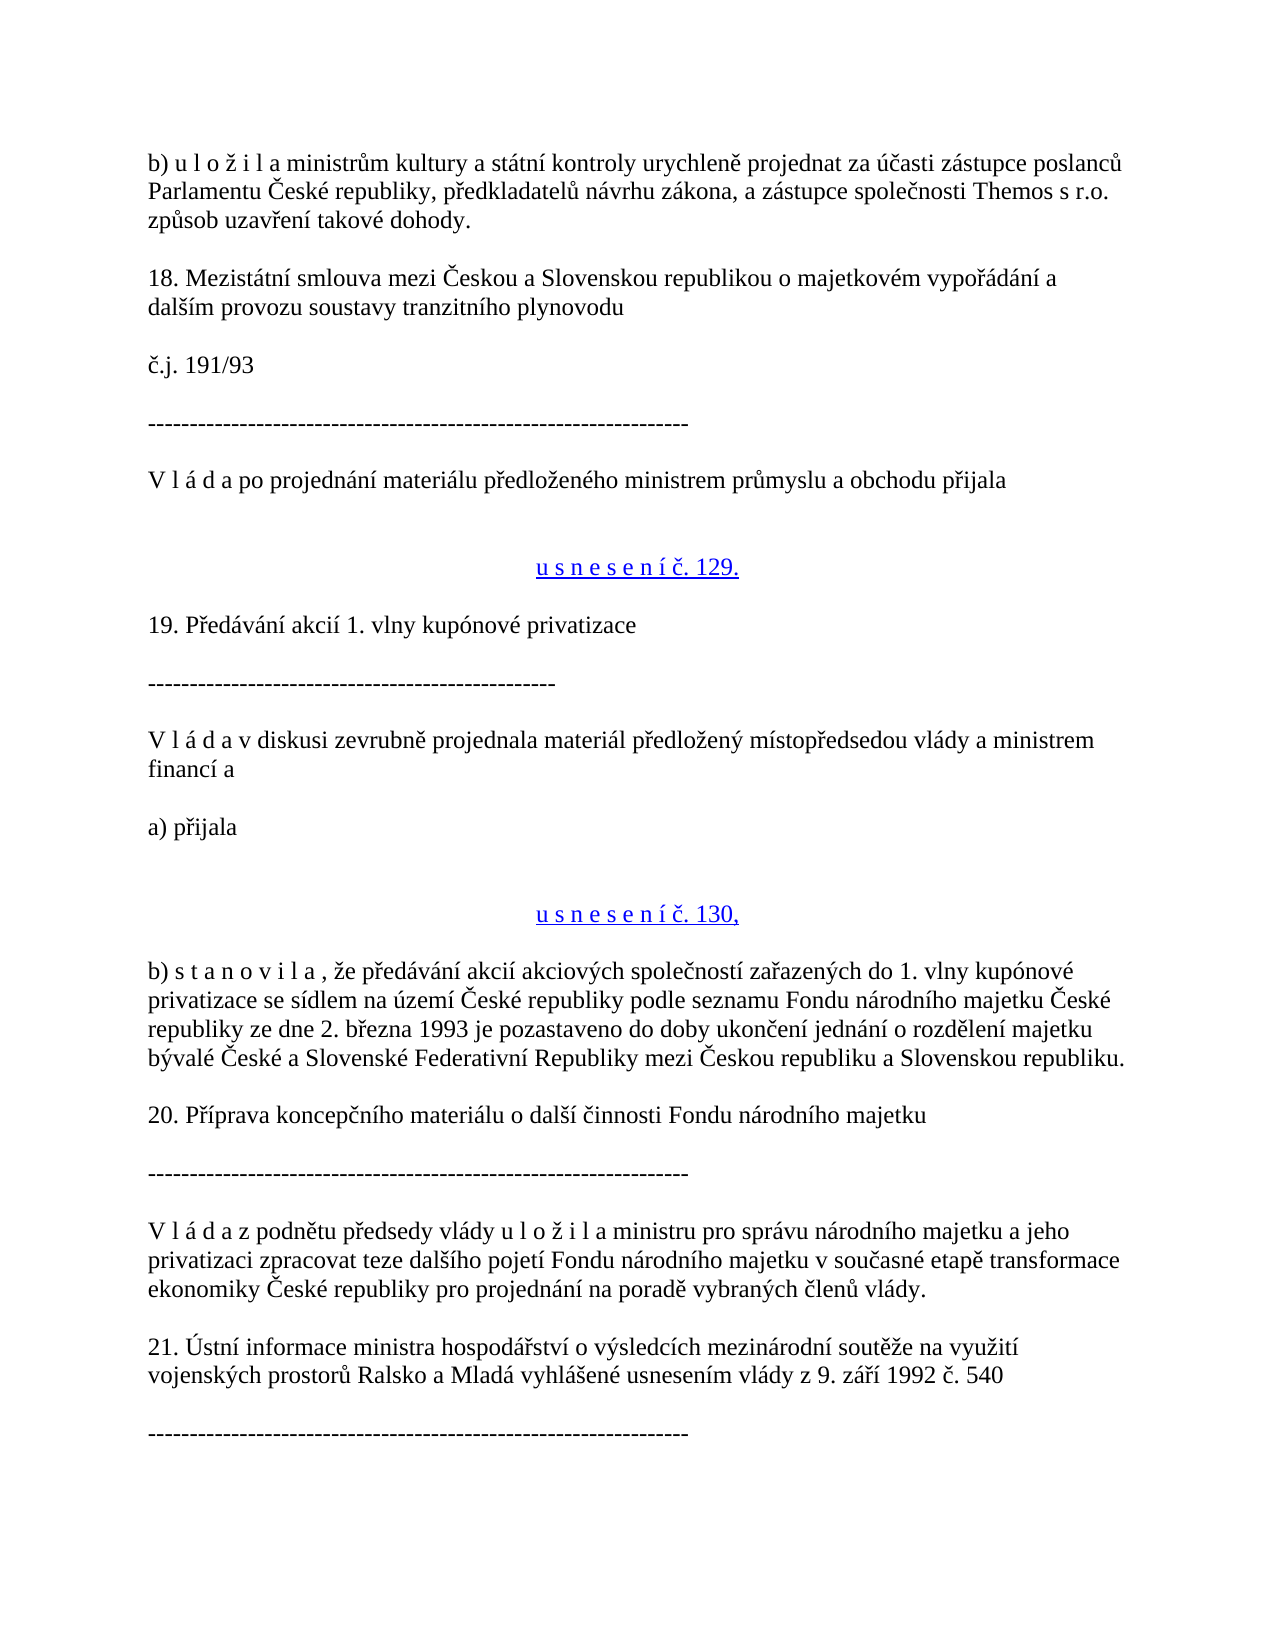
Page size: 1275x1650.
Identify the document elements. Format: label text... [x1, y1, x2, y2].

text V l á d a v diskusi zevrubně projednala materiál předložený místopředsedou vlády a ministrem financí a [148, 726, 1127, 783]
text č.j. 191/93 [148, 350, 1127, 378]
text ----------------------------------------------------------------- [148, 1418, 1127, 1447]
text V l á d a po projednání materiálu předloženého ministrem průmyslu a obchodu přijala [148, 466, 1127, 494]
text ------------------------------------------------- [148, 668, 1127, 696]
text 19. Předávání akcií 1. vlny kupónové privatizace [148, 581, 1127, 638]
text a) přijala [148, 812, 1127, 841]
text b) u l o ž i l a ministrům kultury a státní kontroly urychleně projednat za účasti zástupce poslanců Parlamentu České republiky, předkladatelů návrhu zákona, a zástupce společnosti Themos s r.o. způsob uzavření takové dohody. [148, 148, 1127, 234]
text 20. Příprava koncepčního materiálu o další činnosti Fondu národního majetku [148, 1101, 1127, 1129]
text u s n e s e n í č. 129. [148, 523, 1127, 581]
text 21. Ústní informace ministra hospodářství o výsledcích mezinárodní soutěže na využití vojenských prostorů Ralsko a Mladá vyhlášené usnesením vlády z 9. září 1992 č. 540 [148, 1332, 1127, 1389]
text ----------------------------------------------------------------- [148, 1158, 1127, 1187]
text b) s t a n o v i l a , že předávání akcií akciových společností zařazených do 1. vlny kupónové privatizace se sídlem na území České republiky podle seznamu Fondu národního majetku České republiky ze dne 2. března 1993 je pozastaveno do doby ukončení jednání o rozdělení majetku bývalé České a Slovenské Federativní Republiky mezi Českou republiku a Slovenskou republiku. [148, 928, 1127, 1071]
text ----------------------------------------------------------------- [148, 408, 1127, 436]
text V l á d a z podnětu předsedy vlády u l o ž i l a ministru pro správu národního majetku a jeho privatizaci zpracovat teze dalšího pojetí Fondu národního majetku v současné etapě transformace ekonomiky České republiky pro projednání na poradě vybraných členů vlády. [148, 1216, 1127, 1303]
text 18. Mezistátní smlouva mezi Českou a Slovenskou republikou o majetkovém vypořádání a dalším provozu soustavy tranzitního plynovodu [148, 263, 1127, 321]
text u s n e s e n í č. 130, [148, 870, 1127, 928]
